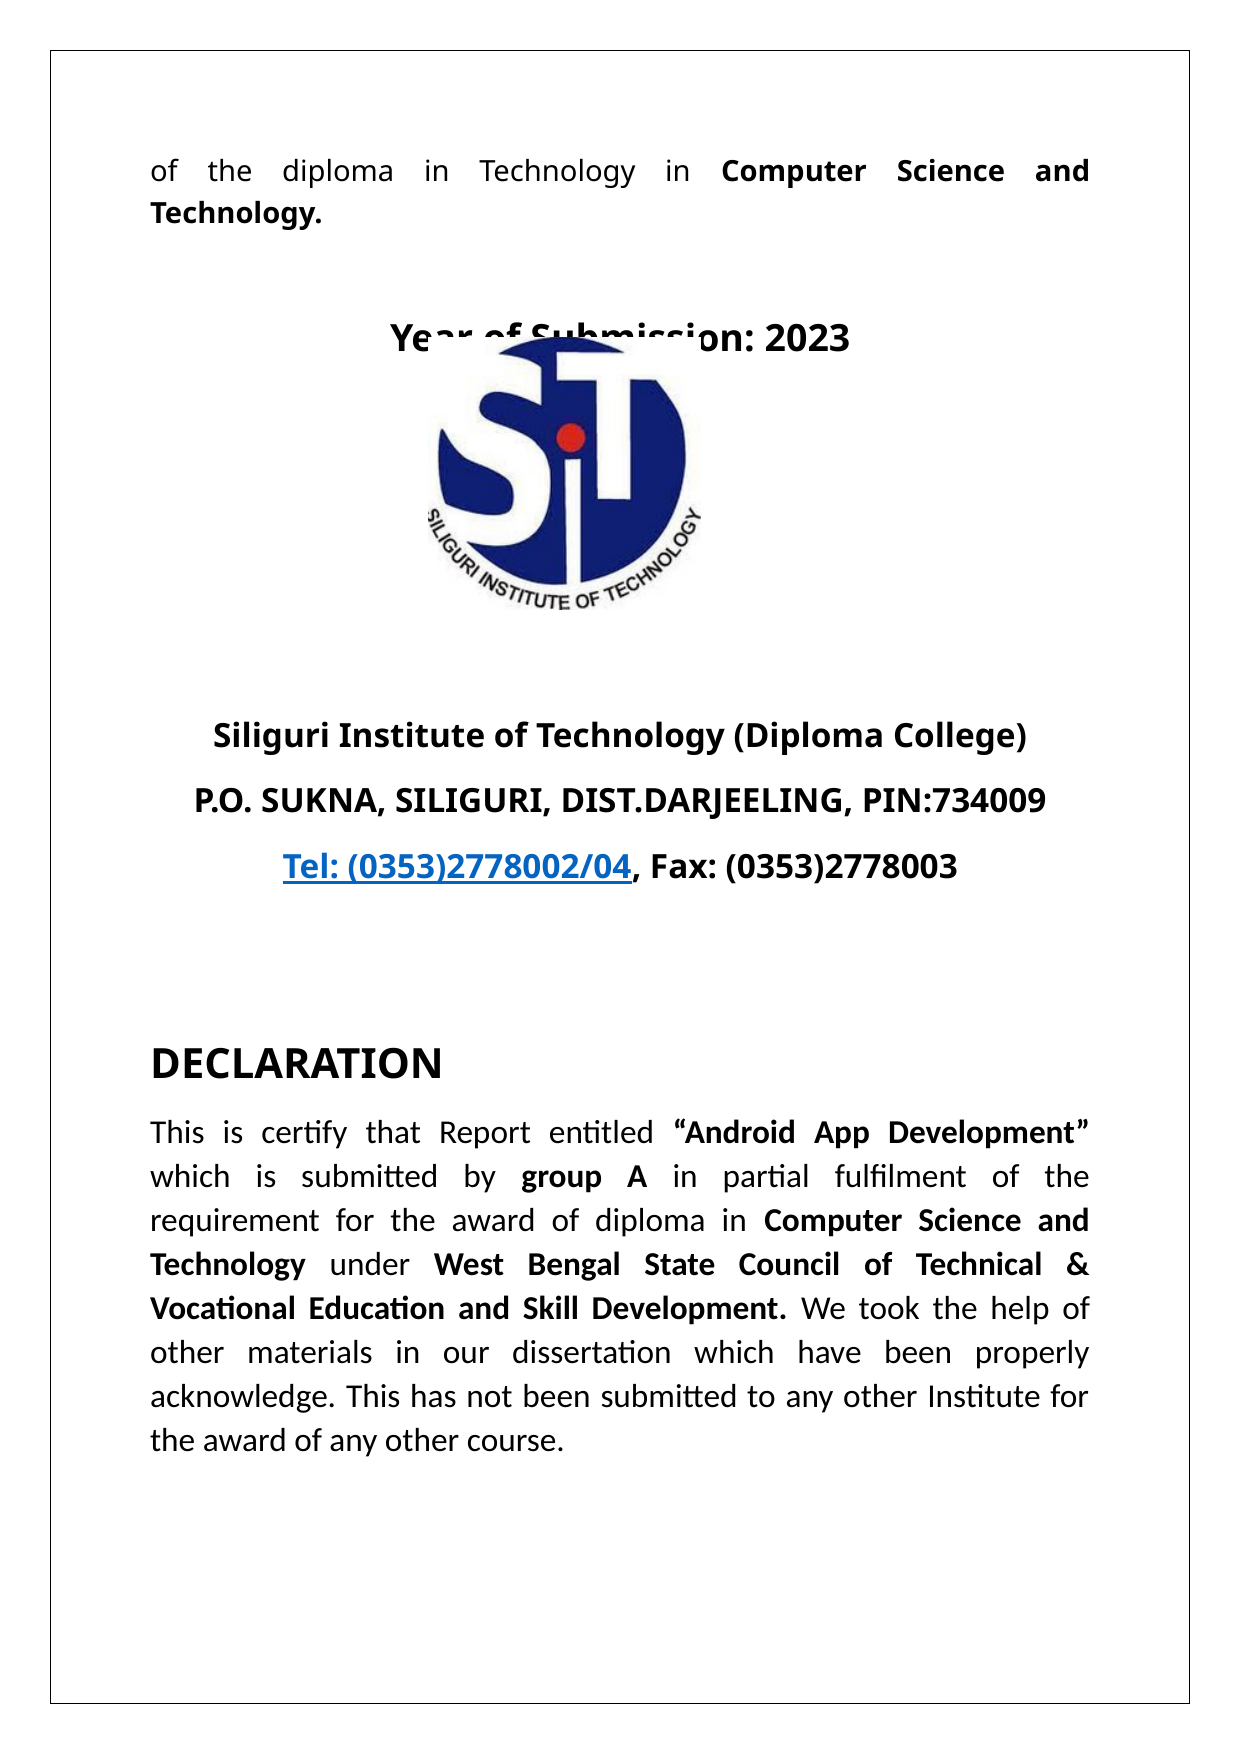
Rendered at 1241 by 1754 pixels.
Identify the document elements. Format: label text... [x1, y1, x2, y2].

picture [428, 337, 701, 610]
text Year of Submission: 2023 [150, 312, 1090, 363]
text Siliguri Institute of Technology (Diploma College) [150, 712, 1090, 757]
text DECLARATION [150, 1034, 1090, 1090]
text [150, 150, 1090, 232]
text This is certify that Report entitled “Android App Development” which is submitted by group A in partial fulfilment of the requirement for the award of diploma in Computer Science and Technology under West Bengal State Council of Technical & Vocational Education and Skill Development. We took the help of other materials in our dissertation which have been properly acknowledge. This has not been submitted to any other Institute for the award of any other course. [150, 1112, 1090, 1460]
text Tel: (0353)2778002/04, Fax: (0353)2778003 [150, 843, 1090, 888]
text P.O. SUKNA, SILIGURI, DIST.DARJEELING, PIN:734009 [150, 777, 1090, 823]
